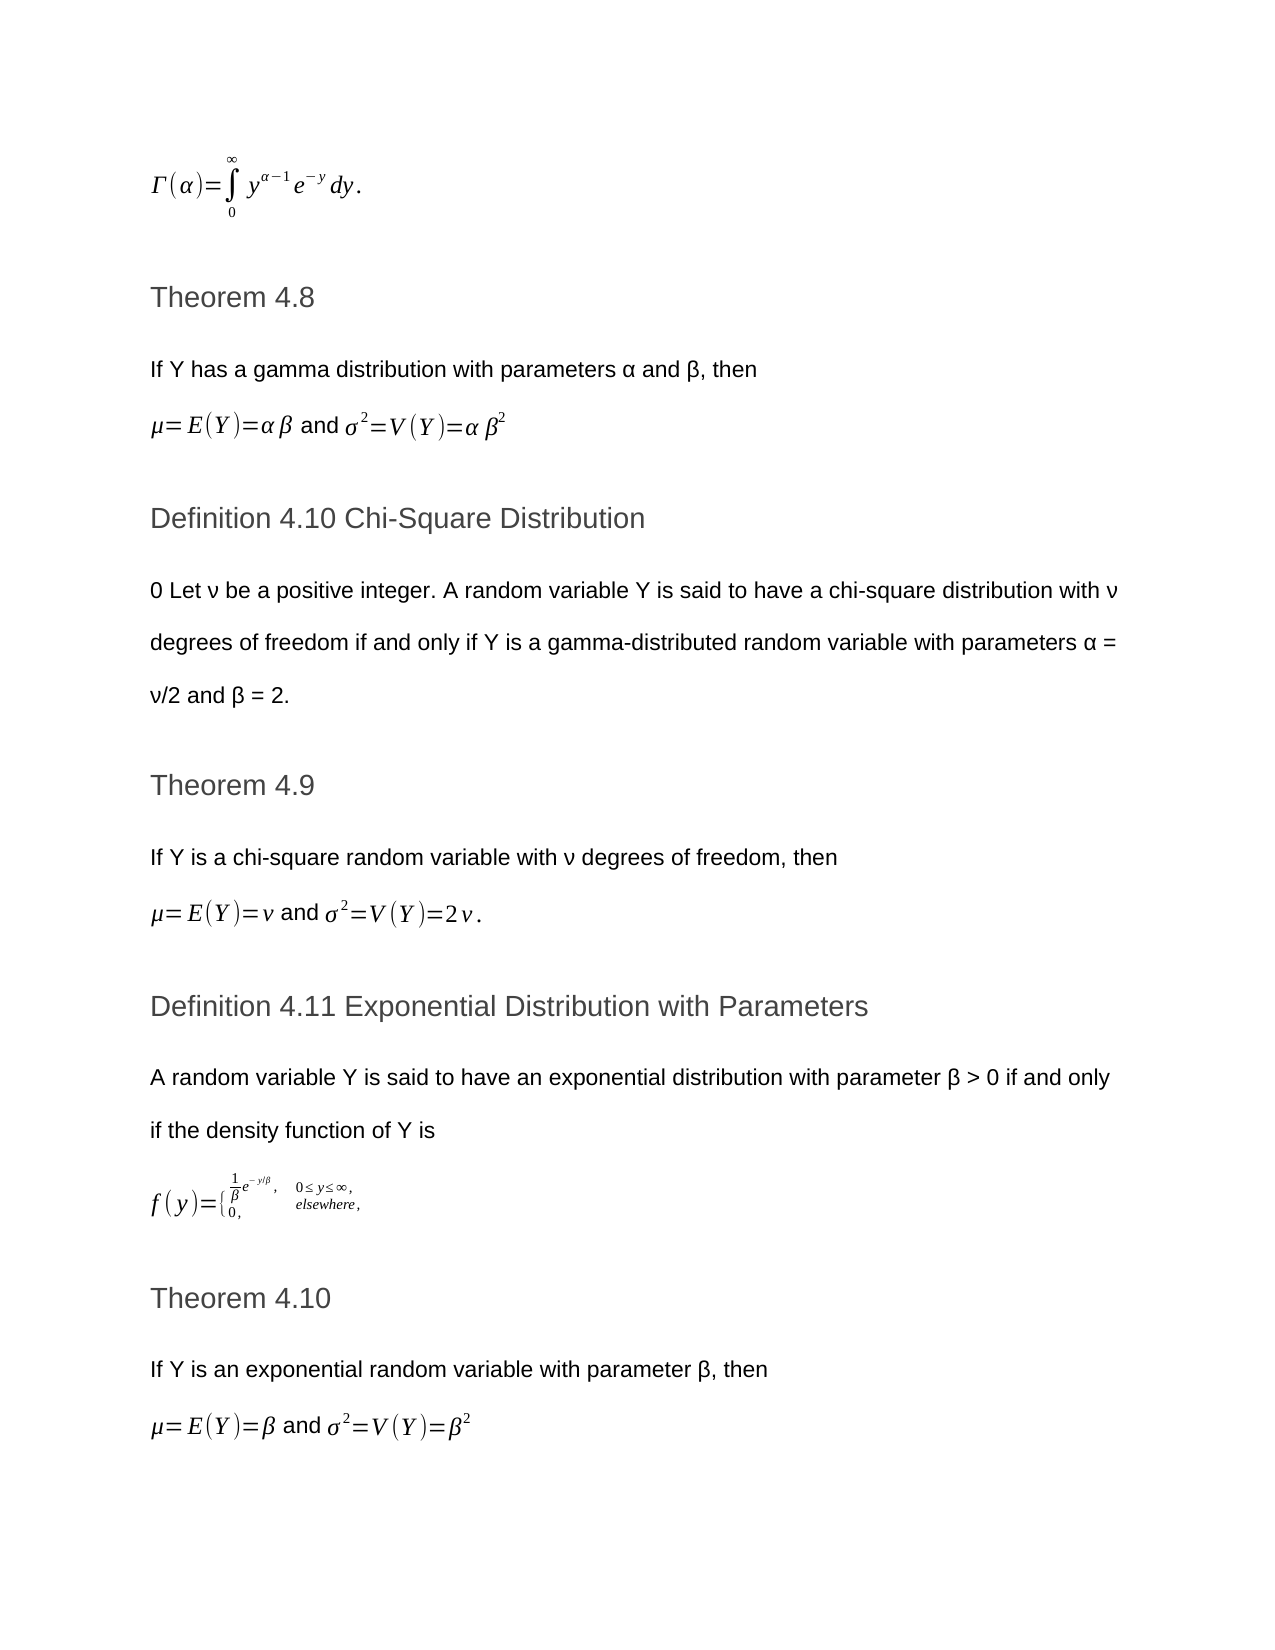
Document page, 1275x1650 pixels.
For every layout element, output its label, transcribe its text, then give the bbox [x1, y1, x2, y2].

subtitle Theorem 4.8 [150, 280, 1125, 314]
subtitle Definition 4.10 Chi-Square Distribution [150, 501, 1125, 535]
text and [150, 408, 1125, 441]
text If Y is a chi-square random variable with ν degrees of freedom, then [150, 843, 1125, 870]
subtitle Theorem 4.10 [150, 1281, 1125, 1314]
subtitle Theorem 4.9 [150, 768, 1125, 802]
text If Y is an exponential random variable with parameter β, then [150, 1356, 1125, 1383]
text and [150, 896, 1125, 929]
text and [150, 1409, 1125, 1442]
text A random variable Y is said to have an exponential distribution with parameter β > 0 if and only if the density function of Y is [150, 1064, 1125, 1143]
text If Y has a gamma distribution with parameters α and β, then [150, 356, 1125, 382]
text 0 Let ν be a positive integer. A random variable Y is said to have a chi-square distribution with ν degrees of freedom if and only if Y is a gamma-distributed random variable with parameters α = ν/2 and β = 2. [150, 577, 1125, 708]
subtitle Definition 4.11 Exponential Distribution with Parameters [150, 989, 1125, 1022]
